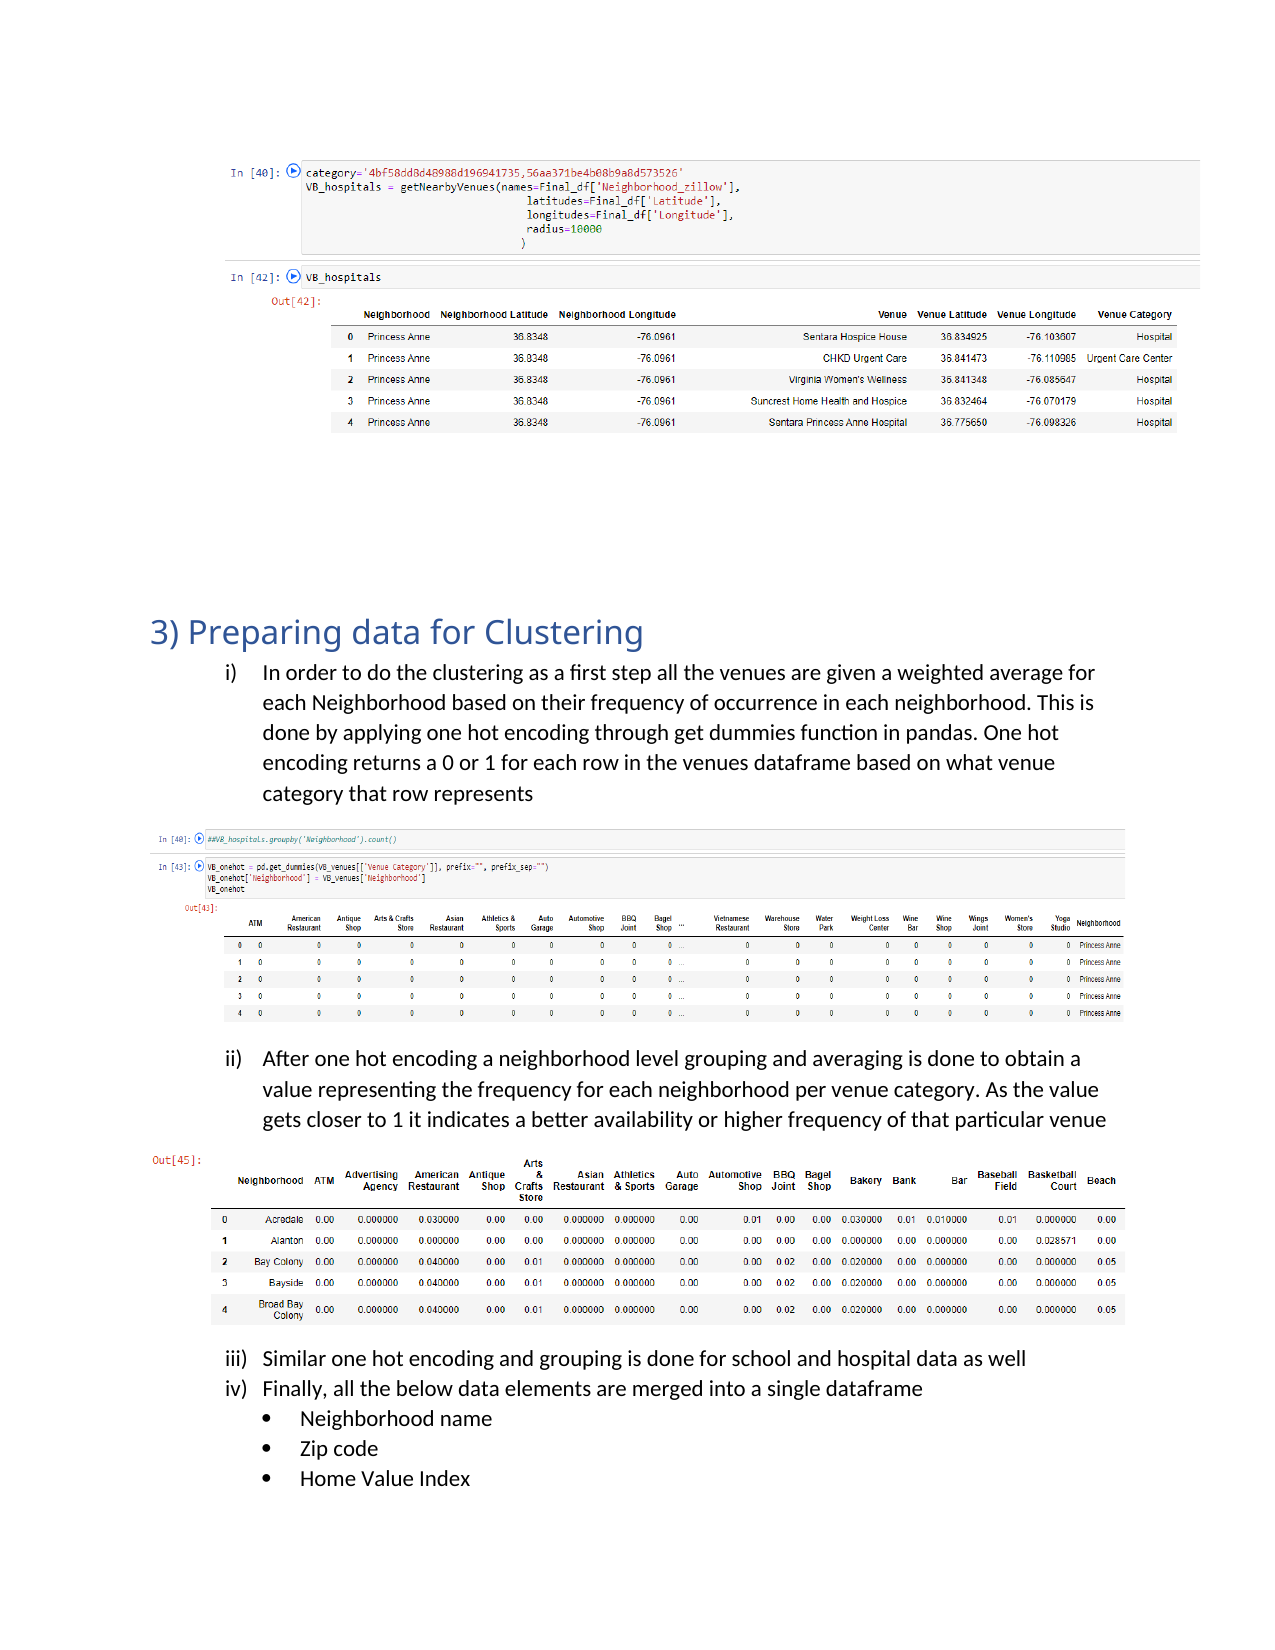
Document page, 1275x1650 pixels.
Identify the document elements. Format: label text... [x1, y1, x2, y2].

list Zip code [262, 1434, 1125, 1462]
list Similar one hot encoding and grouping is done for school and hospital data as well [225, 1344, 1125, 1372]
picture [150, 1151, 1125, 1325]
list Finally, all the below data elements are merged into a single dataframe [225, 1374, 1125, 1402]
subtitle Preparing data for Clustering [150, 609, 1125, 654]
list Neighborhood name [262, 1404, 1125, 1432]
picture [150, 825, 1125, 1026]
list After one hot encoding a neighborhood level grouping and averaging is done to obtain a value representing the frequency for each neighborhood per venue category. As the value gets closer to 1 it indicates a better availability or higher frequency of that particular venue [225, 1044, 1125, 1133]
list In order to do the clustering as a first step all the venues are given a weighted average for each Neighborhood based on their frequency of occurrence in each neighborhood. This is done by applying one hot encoding through get dummies function in pandas. One hot encoding returns a 0 or 1 for each row in the venues dataframe based on what venue category that row represents [225, 658, 1125, 807]
list Home Value Index [262, 1464, 1125, 1492]
picture [225, 150, 1200, 442]
